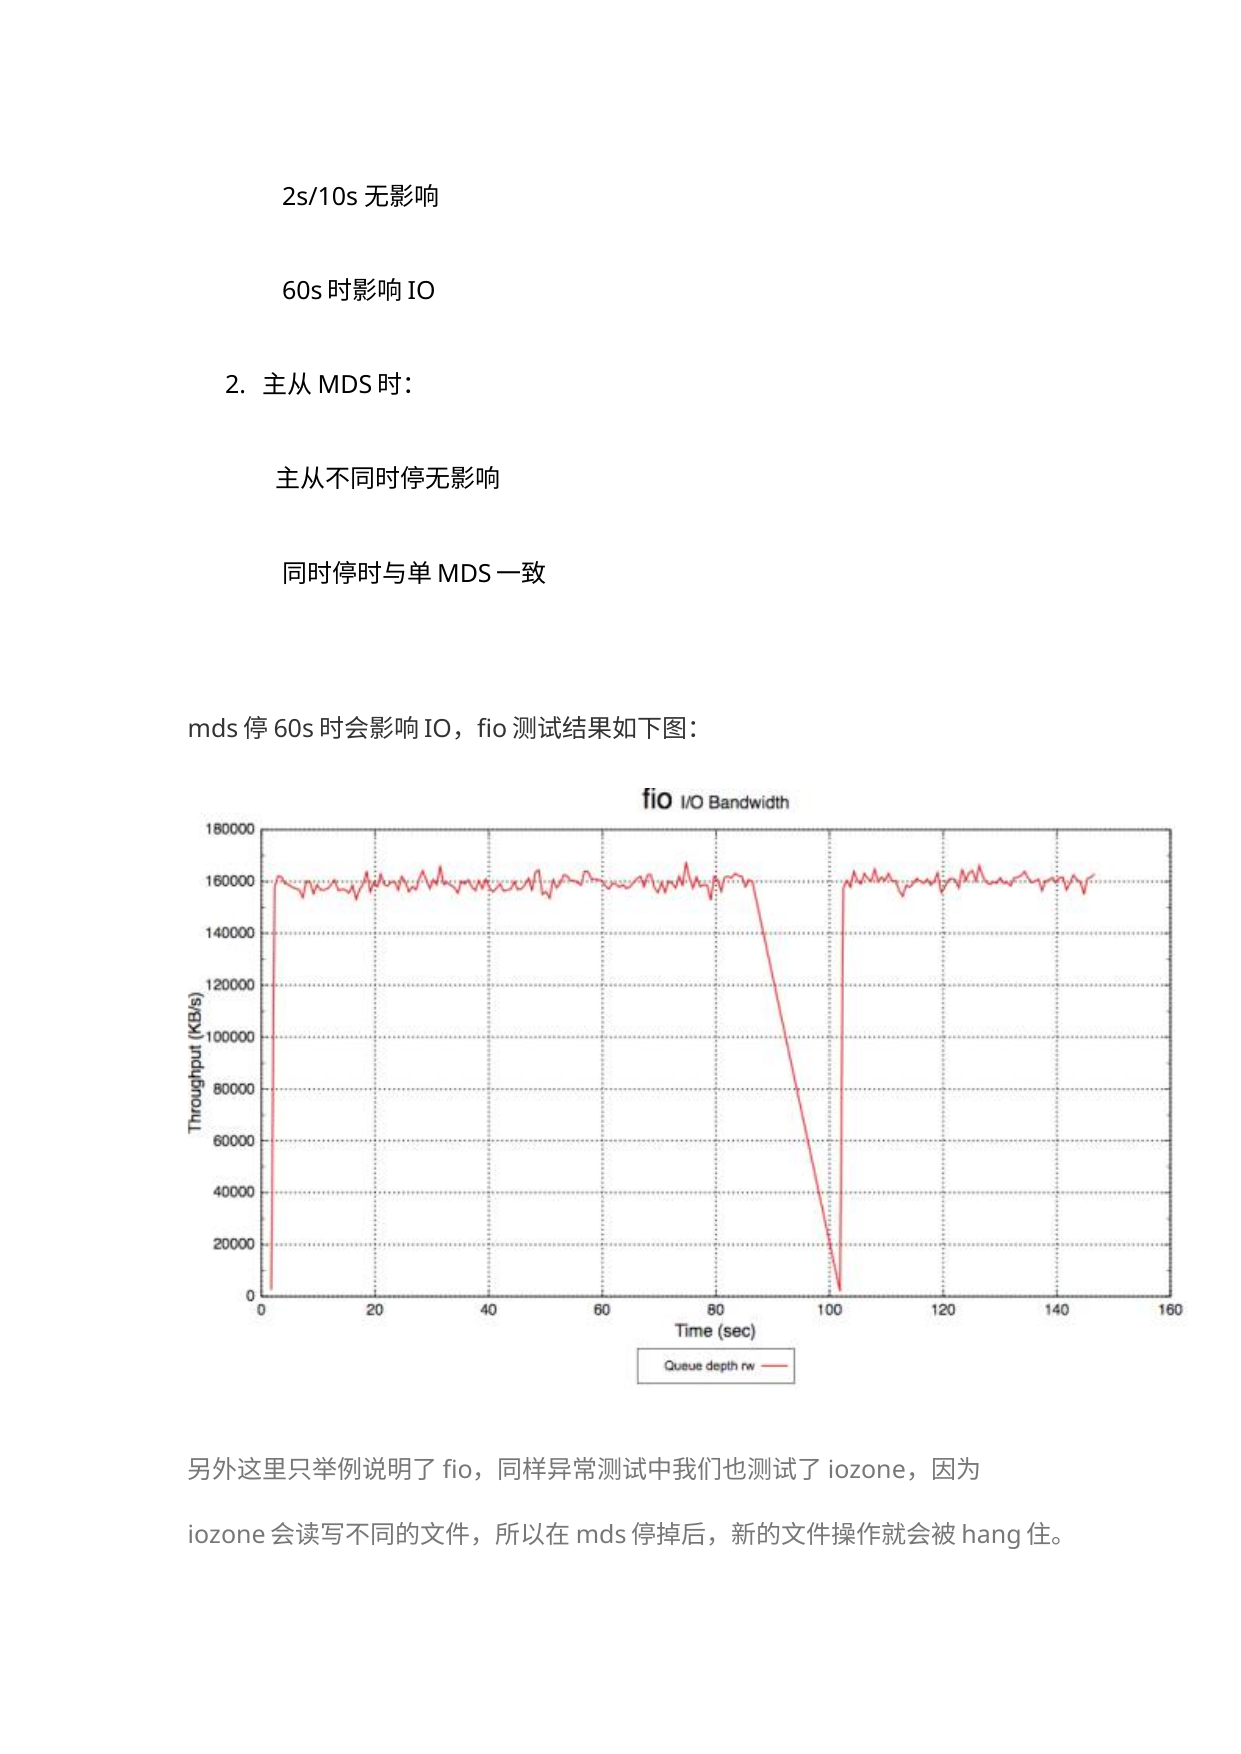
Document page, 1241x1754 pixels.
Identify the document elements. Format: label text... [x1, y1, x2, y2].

list 主从MDS时： [225, 350, 1053, 415]
text 60s时影响IO [262, 256, 1053, 321]
text 同时停时与单MDS一致 [262, 539, 1053, 604]
picture [187, 788, 1188, 1389]
text 2s/10s 无影响 [262, 162, 1053, 227]
text mds停60s时会影响IO，fio测试结果如下图： [187, 694, 1053, 759]
text 主从不同时停无影响 [262, 444, 1053, 509]
text 另外这里只举例说明了fio，同样异常测试中我们也测试了iozone，因为iozone会读写不同的文件，所以在mds停掉后，新的文件操作就会被hang住。 [187, 1435, 1053, 1565]
